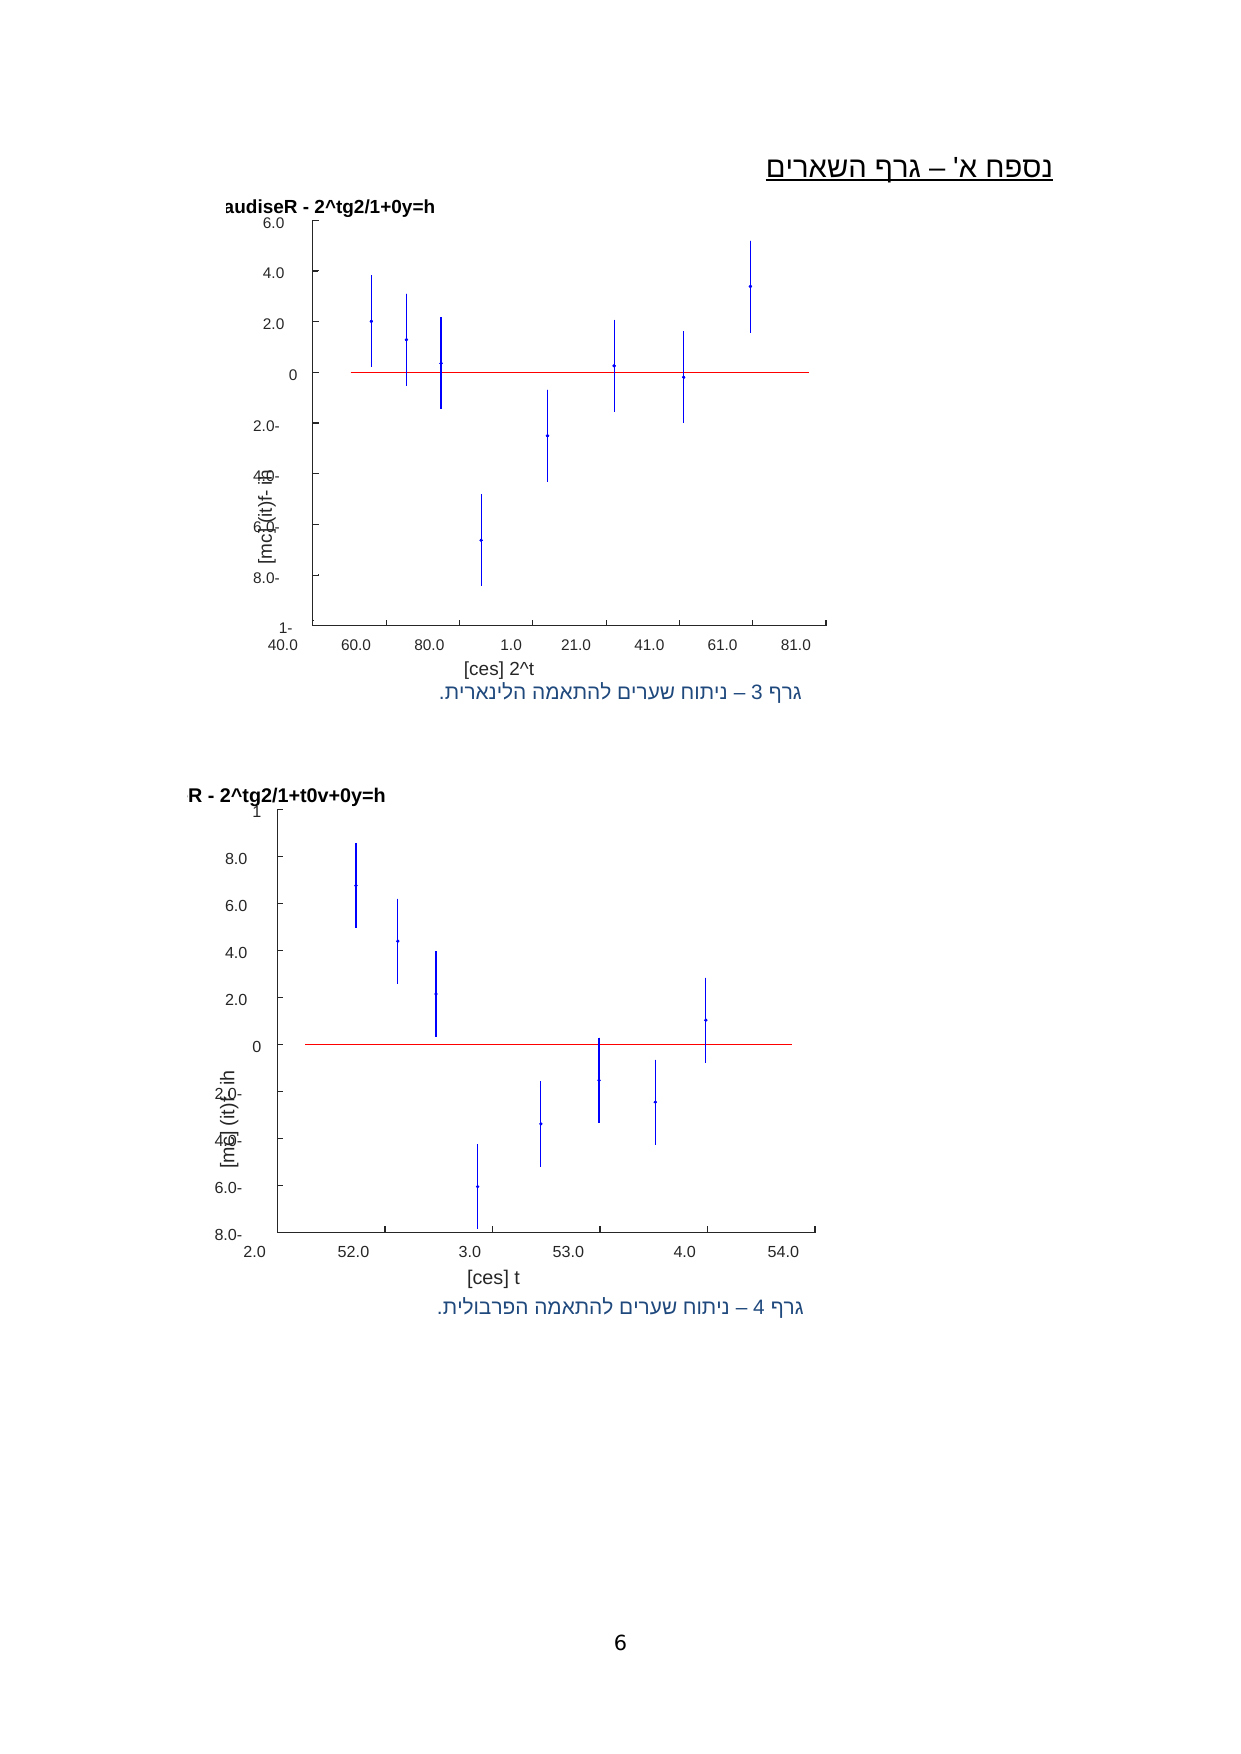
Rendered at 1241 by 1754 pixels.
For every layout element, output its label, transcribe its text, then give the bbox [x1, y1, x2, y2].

text נספח א' – גרף השארים [187, 150, 1053, 183]
text גרף 4 – ניתוח שערים להתאמה הפרבולית. [187, 1295, 1053, 1319]
text גרף 3 – ניתוח שערים להתאמה הלינארית. [187, 680, 1053, 704]
